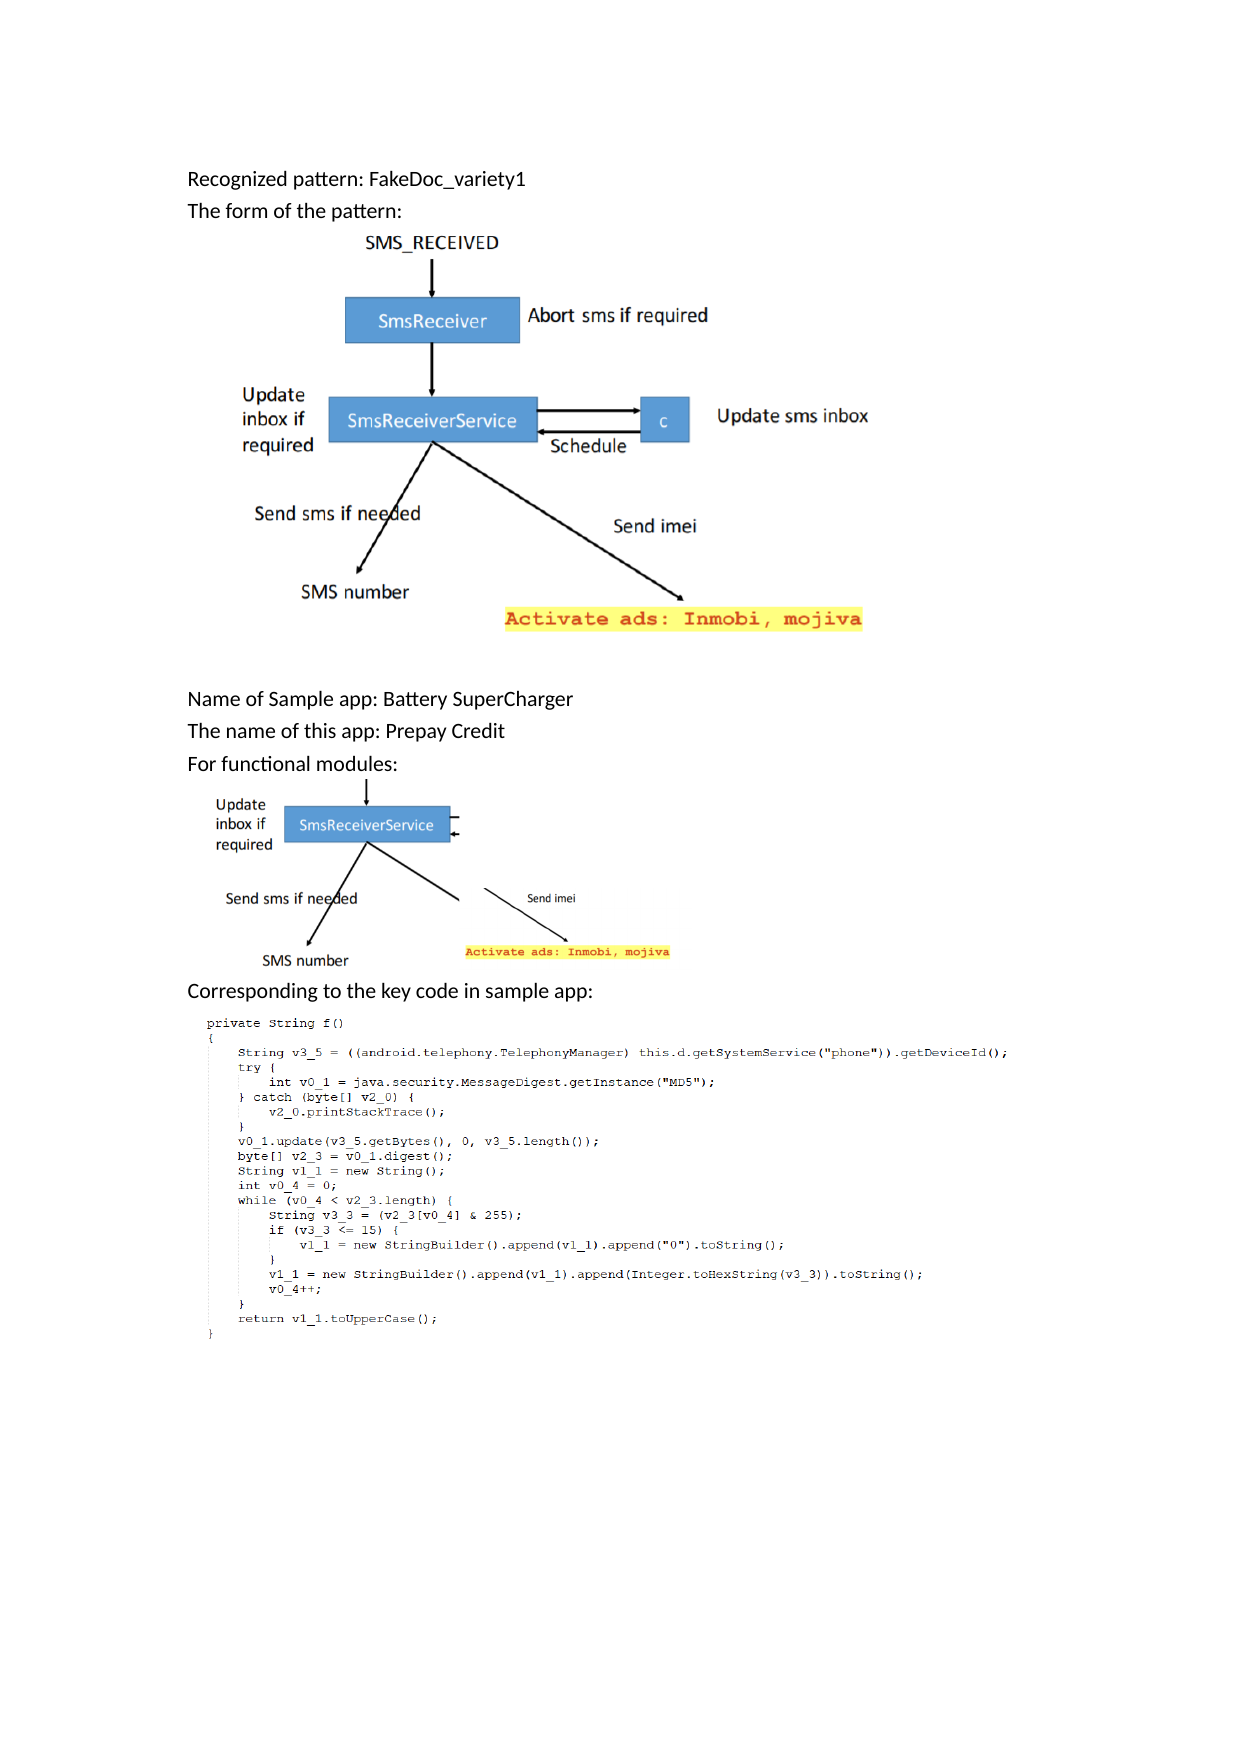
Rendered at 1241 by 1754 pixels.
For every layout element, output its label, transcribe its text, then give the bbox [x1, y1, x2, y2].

text Corresponding to the key code in sample app: [187, 974, 1053, 1007]
text The form of the pattern: [187, 194, 1053, 227]
text Name of Sample app: Battery SuperCharger [187, 682, 1053, 714]
text For functional modules: [187, 747, 1053, 779]
picture [187, 1007, 1052, 1341]
text The name of this app: Prepay Credit [187, 714, 1053, 747]
text Recognized pattern: FakeDoc_variety1 [187, 162, 1053, 194]
picture [187, 227, 1052, 676]
picture [187, 779, 693, 970]
